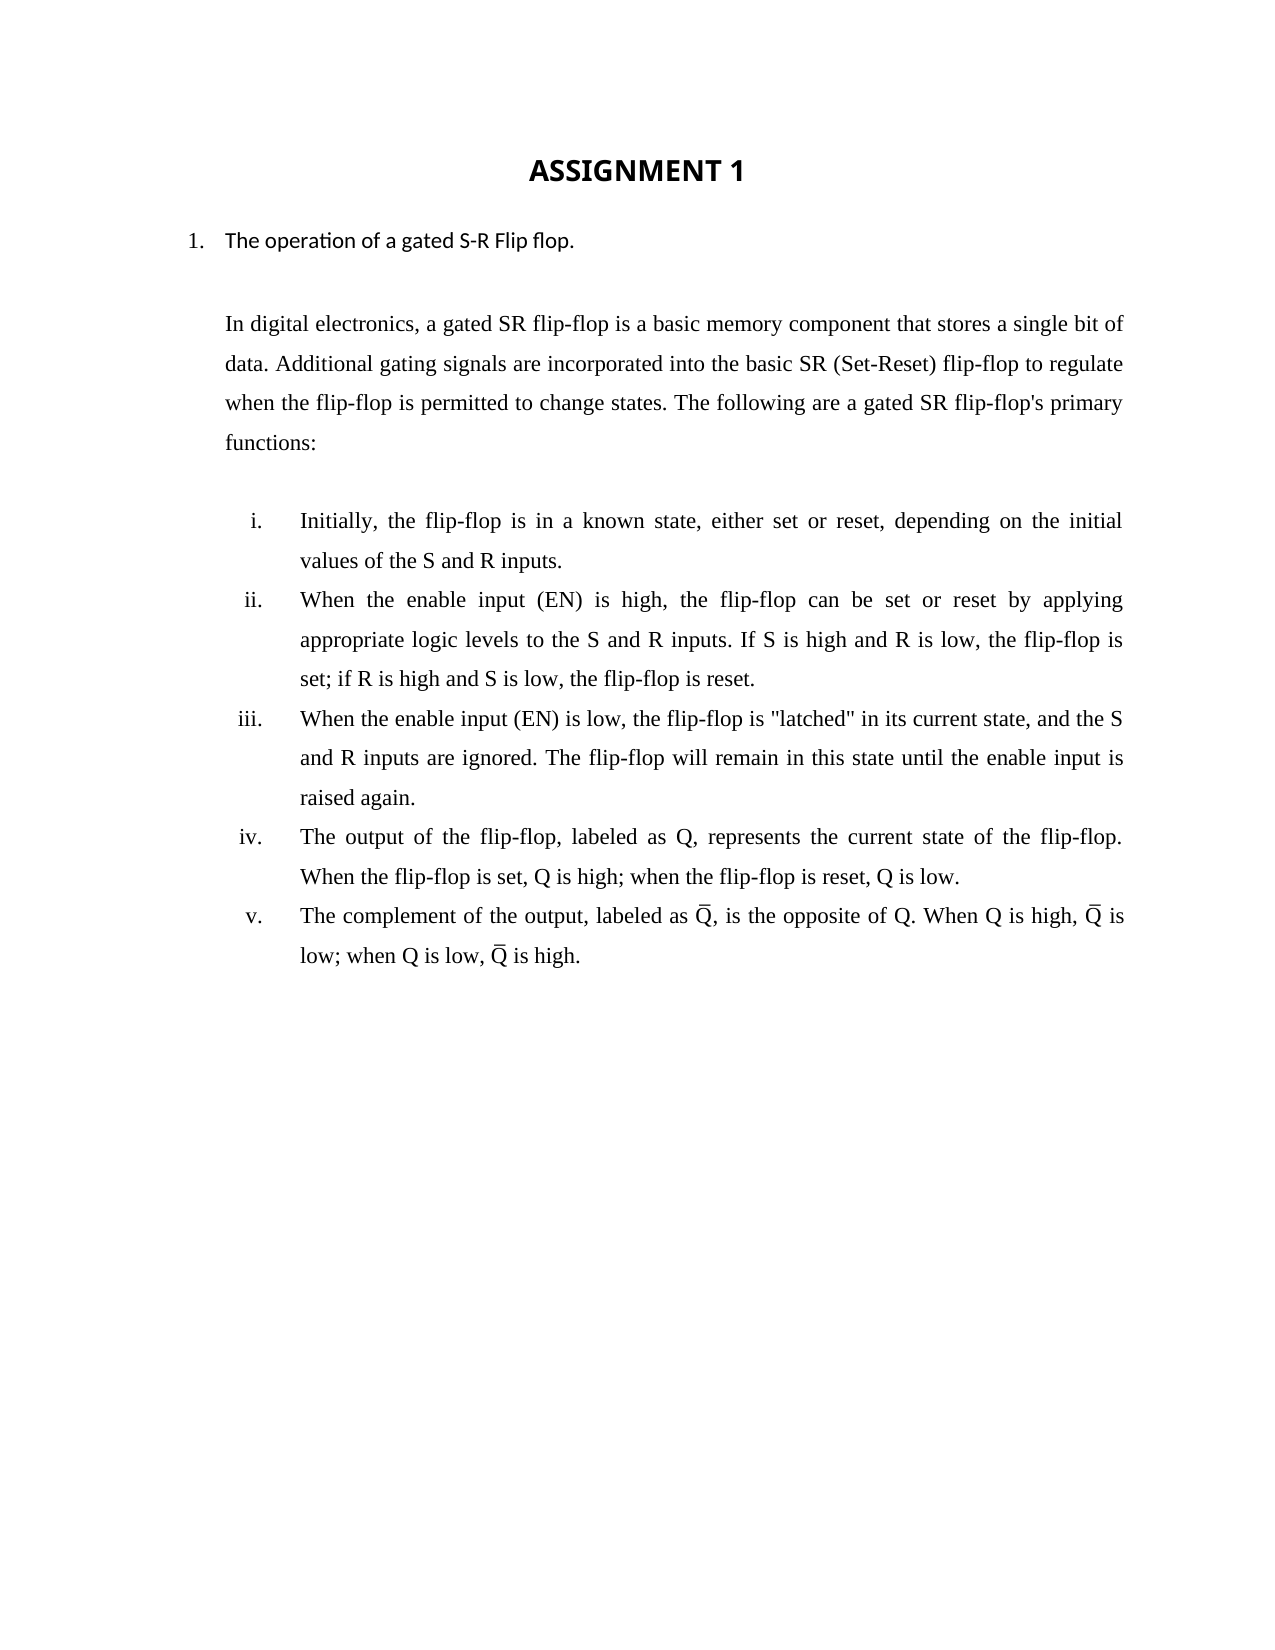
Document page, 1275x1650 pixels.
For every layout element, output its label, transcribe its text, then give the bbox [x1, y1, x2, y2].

list Initially, the flip-flop is in a known state, either set or reset, depending on the initial values of the S and R inputs. [262, 507, 1125, 573]
list When the enable input (EN) is high, the flip-flop can be set or reset by applying appropriate logic levels to the S and R inputs. If S is high and R is low, the flip-flop is set; if R is high and S is low, the flip-flop is reset. [262, 586, 1125, 692]
list The operation of a gated S-R Flip flop. [187, 226, 1125, 254]
list The output of the flip-flop, labeled as Q, represents the current state of the flip-flop. When the flip-flop is set, Q is high; when the flip-flop is reset, Q is low. [262, 823, 1125, 889]
list When the enable input (EN) is low, the flip-flop is "latched" in its current state, and the S and R inputs are ignored. The flip-flop will remain in this state until the enable input is raised again. [262, 705, 1125, 810]
list The complement of the output, labeled as Q̅, is the opposite of Q. When Q is high, Q̅ is low; when Q is low, Q̅ is high. [262, 902, 1125, 968]
list In digital electronics, a gated SR flip-flop is a basic memory component that stores a single bit of data. Additional gating signals are incorporated into the basic SR (Set-Reset) flip-flop to regulate when the flip-flop is permitted to change states. The following are a gated SR flip-flop's primary functions: [225, 310, 1125, 455]
text ASSIGNMENT 1 [150, 150, 1125, 190]
